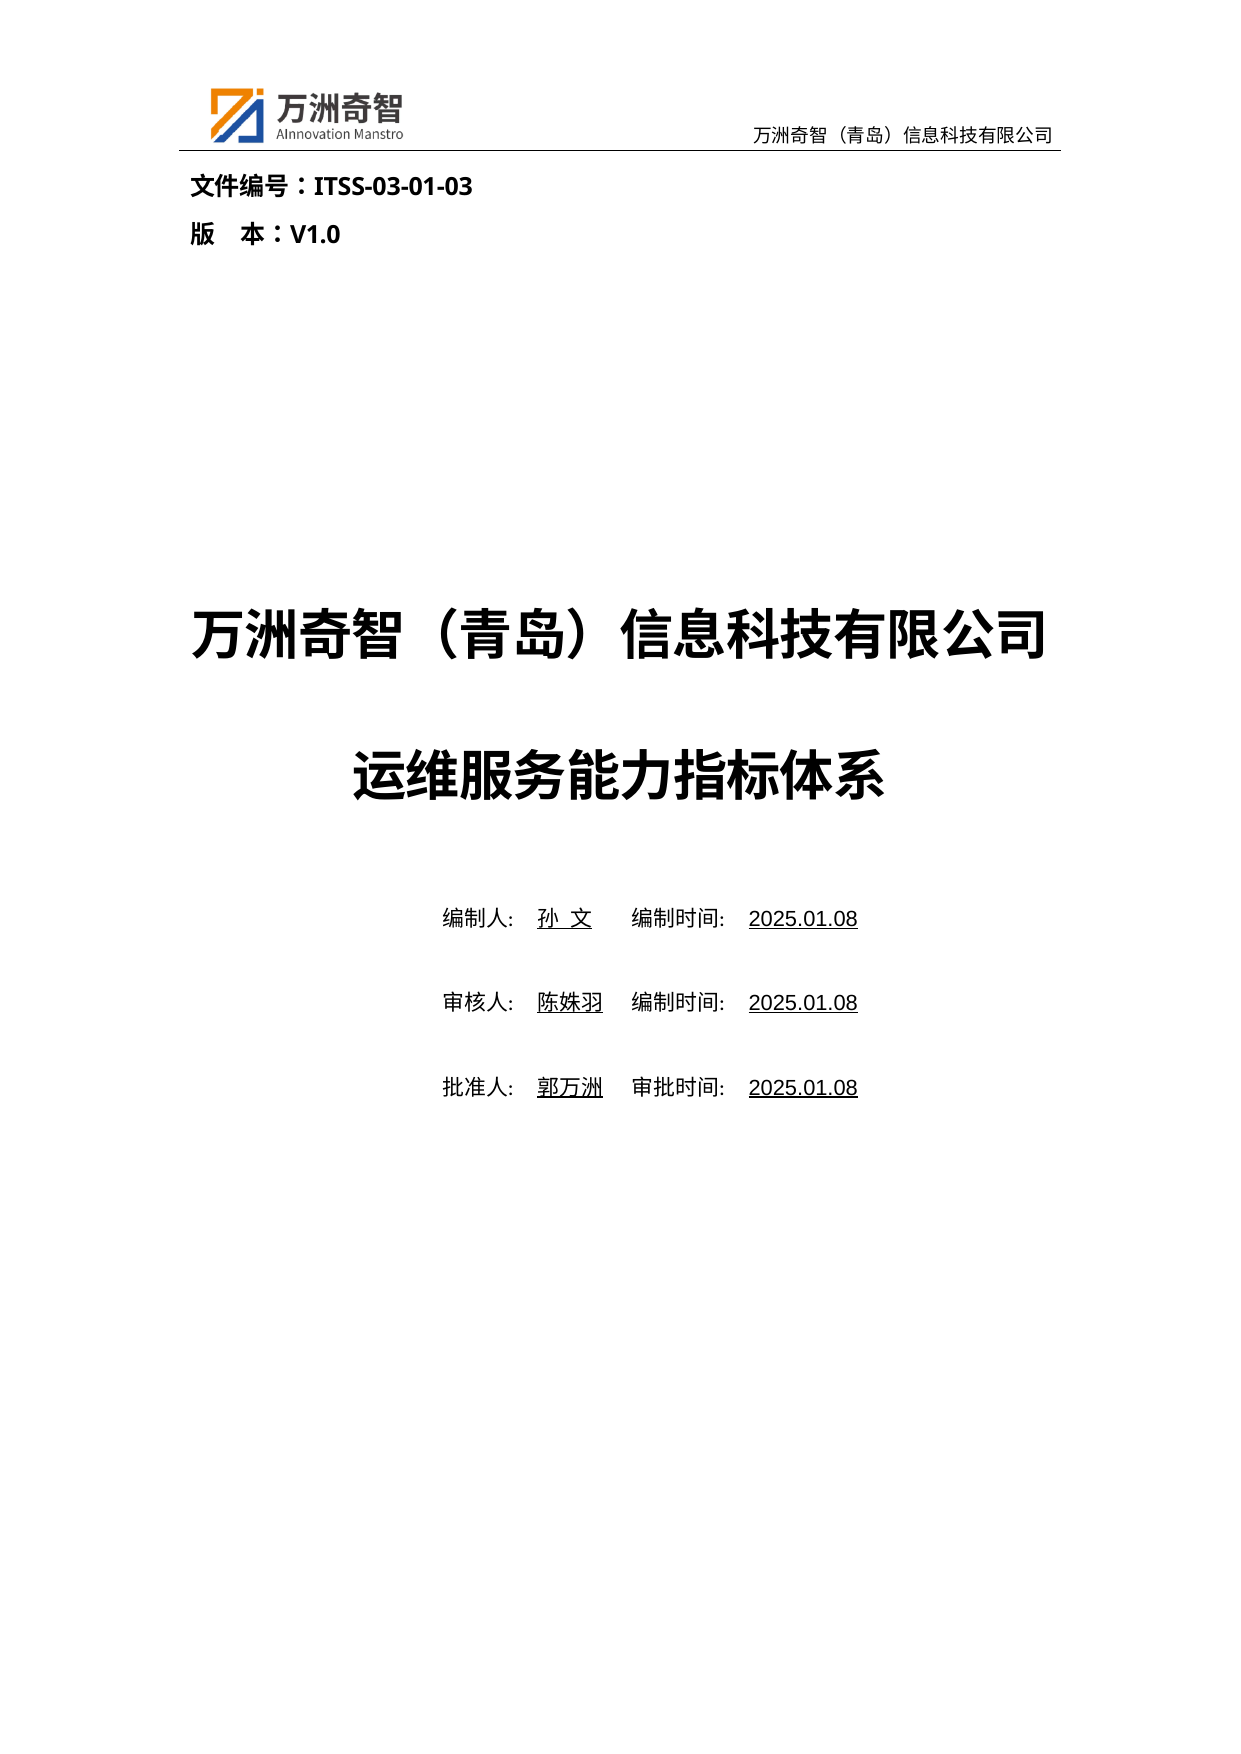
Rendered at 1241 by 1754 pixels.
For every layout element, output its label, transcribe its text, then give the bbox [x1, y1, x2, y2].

table_cell 审核人:陈姝羽 [431, 989, 620, 1074]
table_cell 编制时间:2025.01.08 [620, 989, 1064, 1074]
picture [194, 79, 417, 150]
text 文件编号：ITSS-03-01-03 [190, 171, 1053, 202]
table_cell 批准人:郭万洲 [431, 1074, 620, 1140]
text 万洲奇智（青岛）信息科技有限公司 [187, 592, 1053, 670]
table_cell 审批时间:2025.01.08 [620, 1074, 1064, 1140]
text 版本：V1.0 [190, 202, 1053, 267]
table_header 编制人:孙文 [431, 905, 620, 989]
text 运维服务能力指标体系 [187, 733, 1053, 811]
table_header 编制时间:2025.01.08 [620, 905, 1064, 989]
